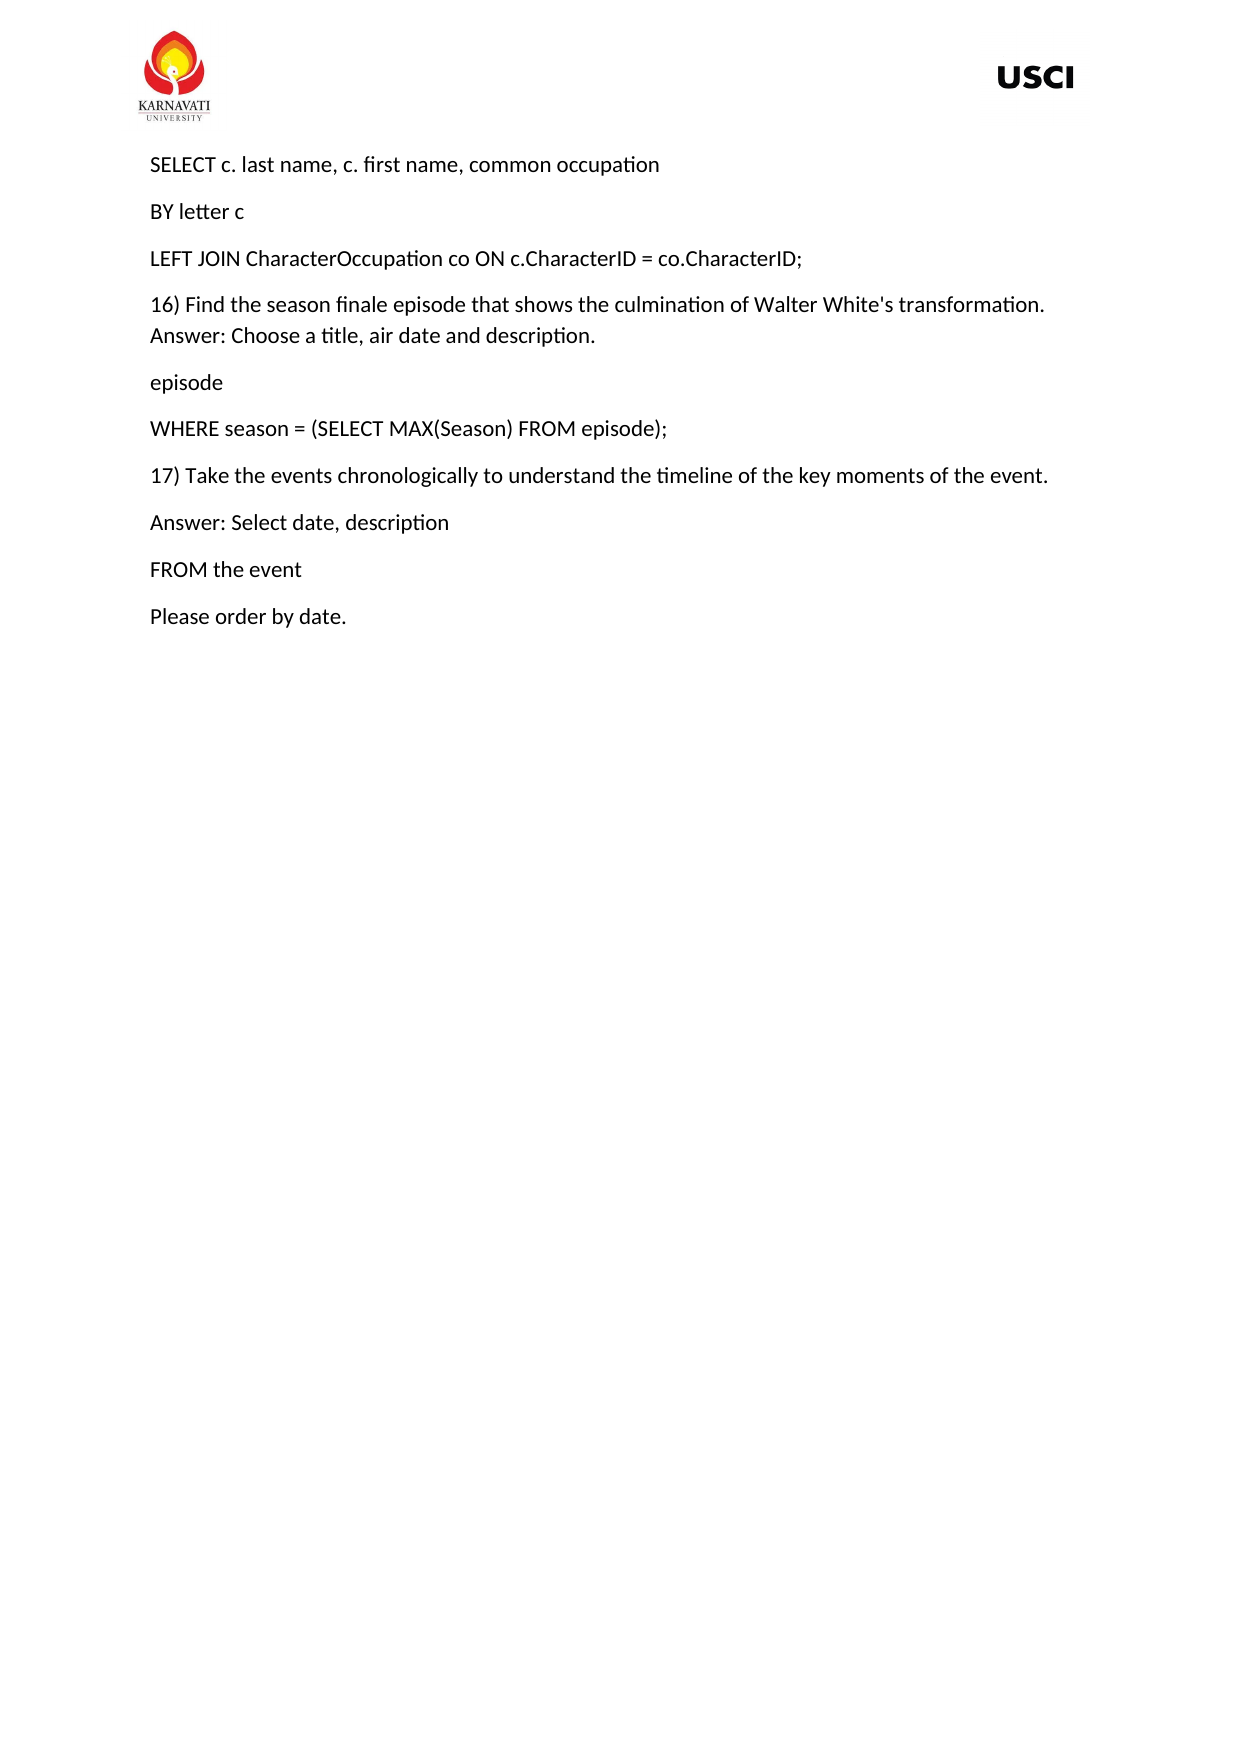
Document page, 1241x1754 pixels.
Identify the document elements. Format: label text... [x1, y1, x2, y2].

text WHERE season = (SELECT MAX(Season) FROM episode); [150, 414, 1090, 443]
text SELECT c. last name, c. first name, common occupation [150, 150, 1090, 178]
text 16) Find the season finale episode that shows the culmination of Walter White's transformation. Answer: Choose a title, air date and description. [150, 291, 1090, 349]
text Please order by date. [150, 602, 1090, 630]
text FROM the event [150, 555, 1090, 583]
picture [121, 20, 227, 131]
text LEFT JOIN CharacterOccupation co ON c.CharacterID = co.CharacterID; [150, 244, 1090, 272]
text Answer: Select date, description [150, 508, 1090, 536]
text 17) Take the events chronologically to understand the timeline of the key moments of the event. [150, 461, 1090, 489]
picture [980, 29, 1091, 126]
text BY letter c [150, 197, 1090, 225]
text episode [150, 368, 1090, 396]
